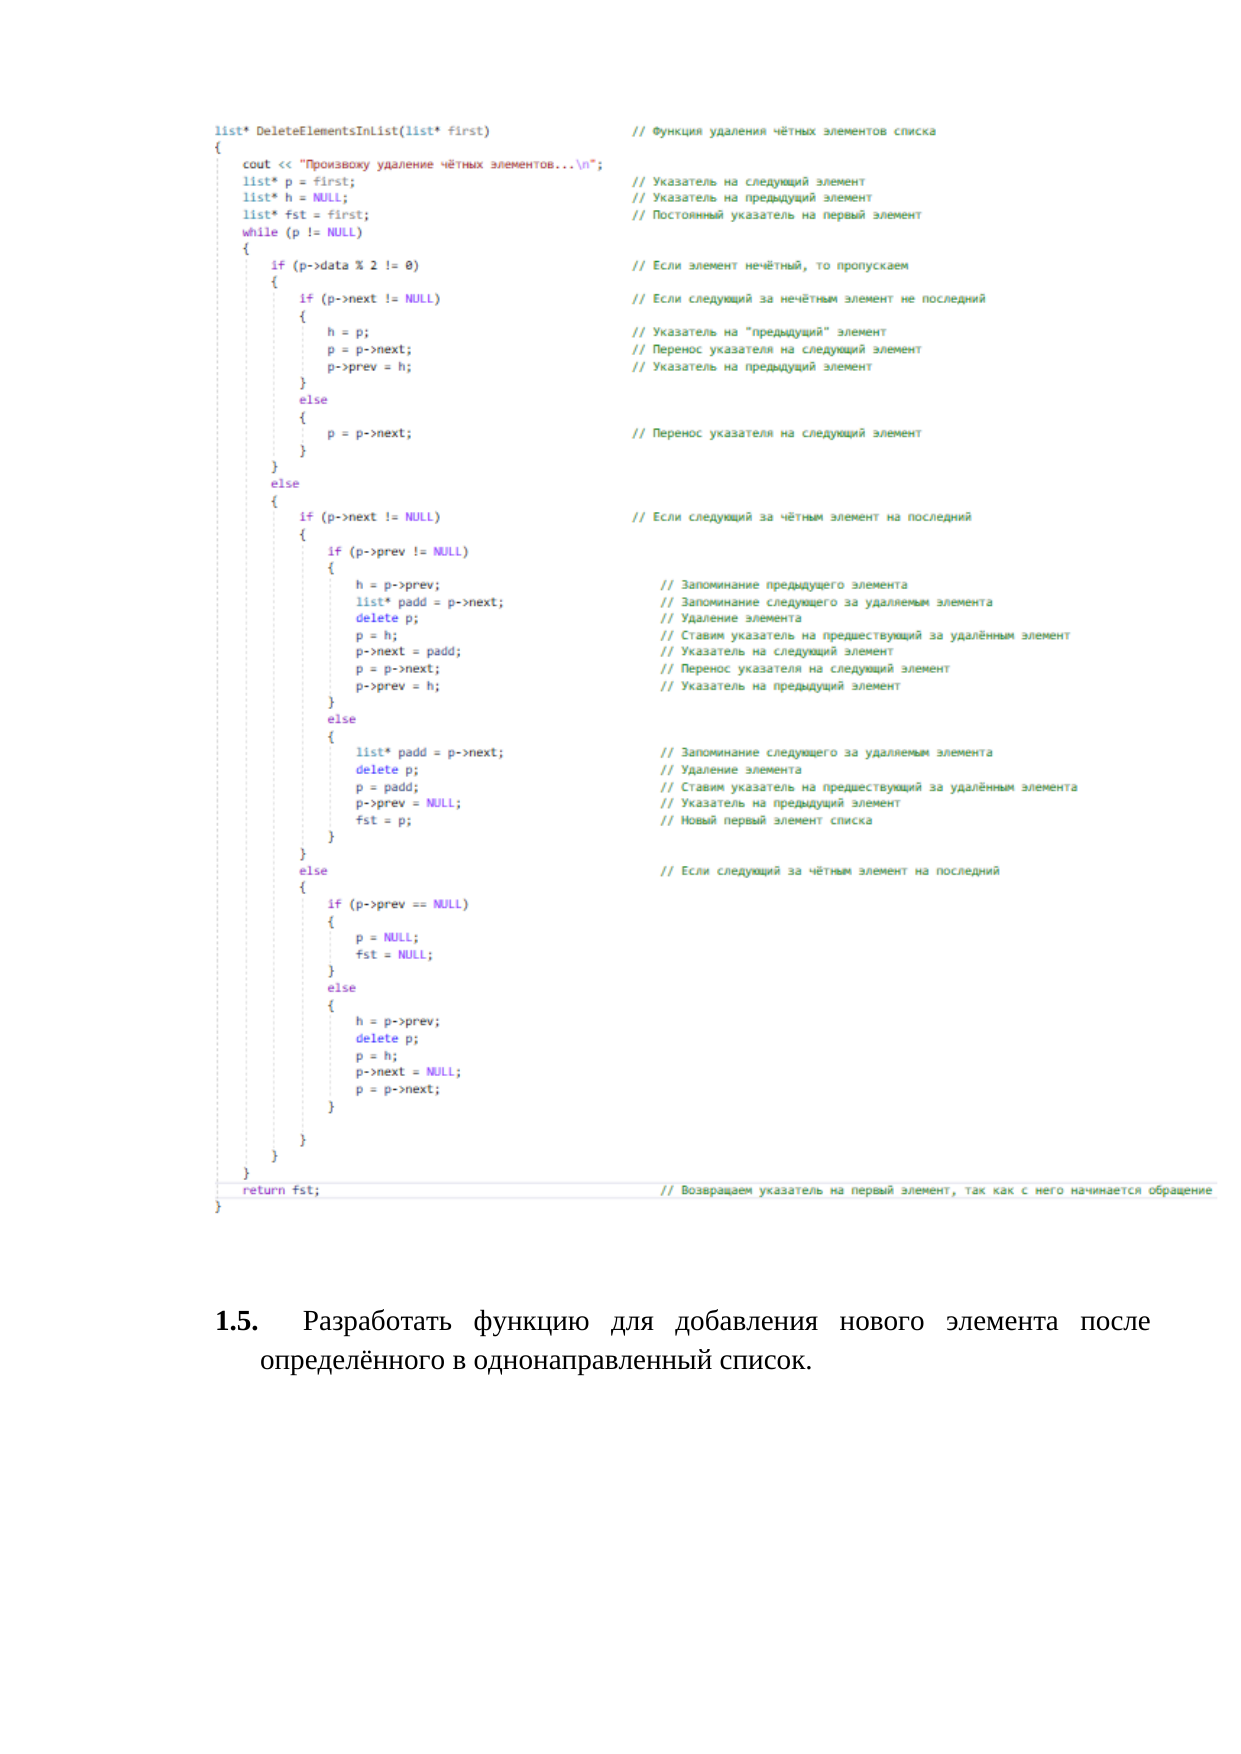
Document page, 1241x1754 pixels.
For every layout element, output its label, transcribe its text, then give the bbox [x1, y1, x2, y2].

picture [214, 118, 1218, 1219]
list Разработать функцию для добавления нового элемента после определённого в однонаправленный список. [215, 1303, 1152, 1376]
